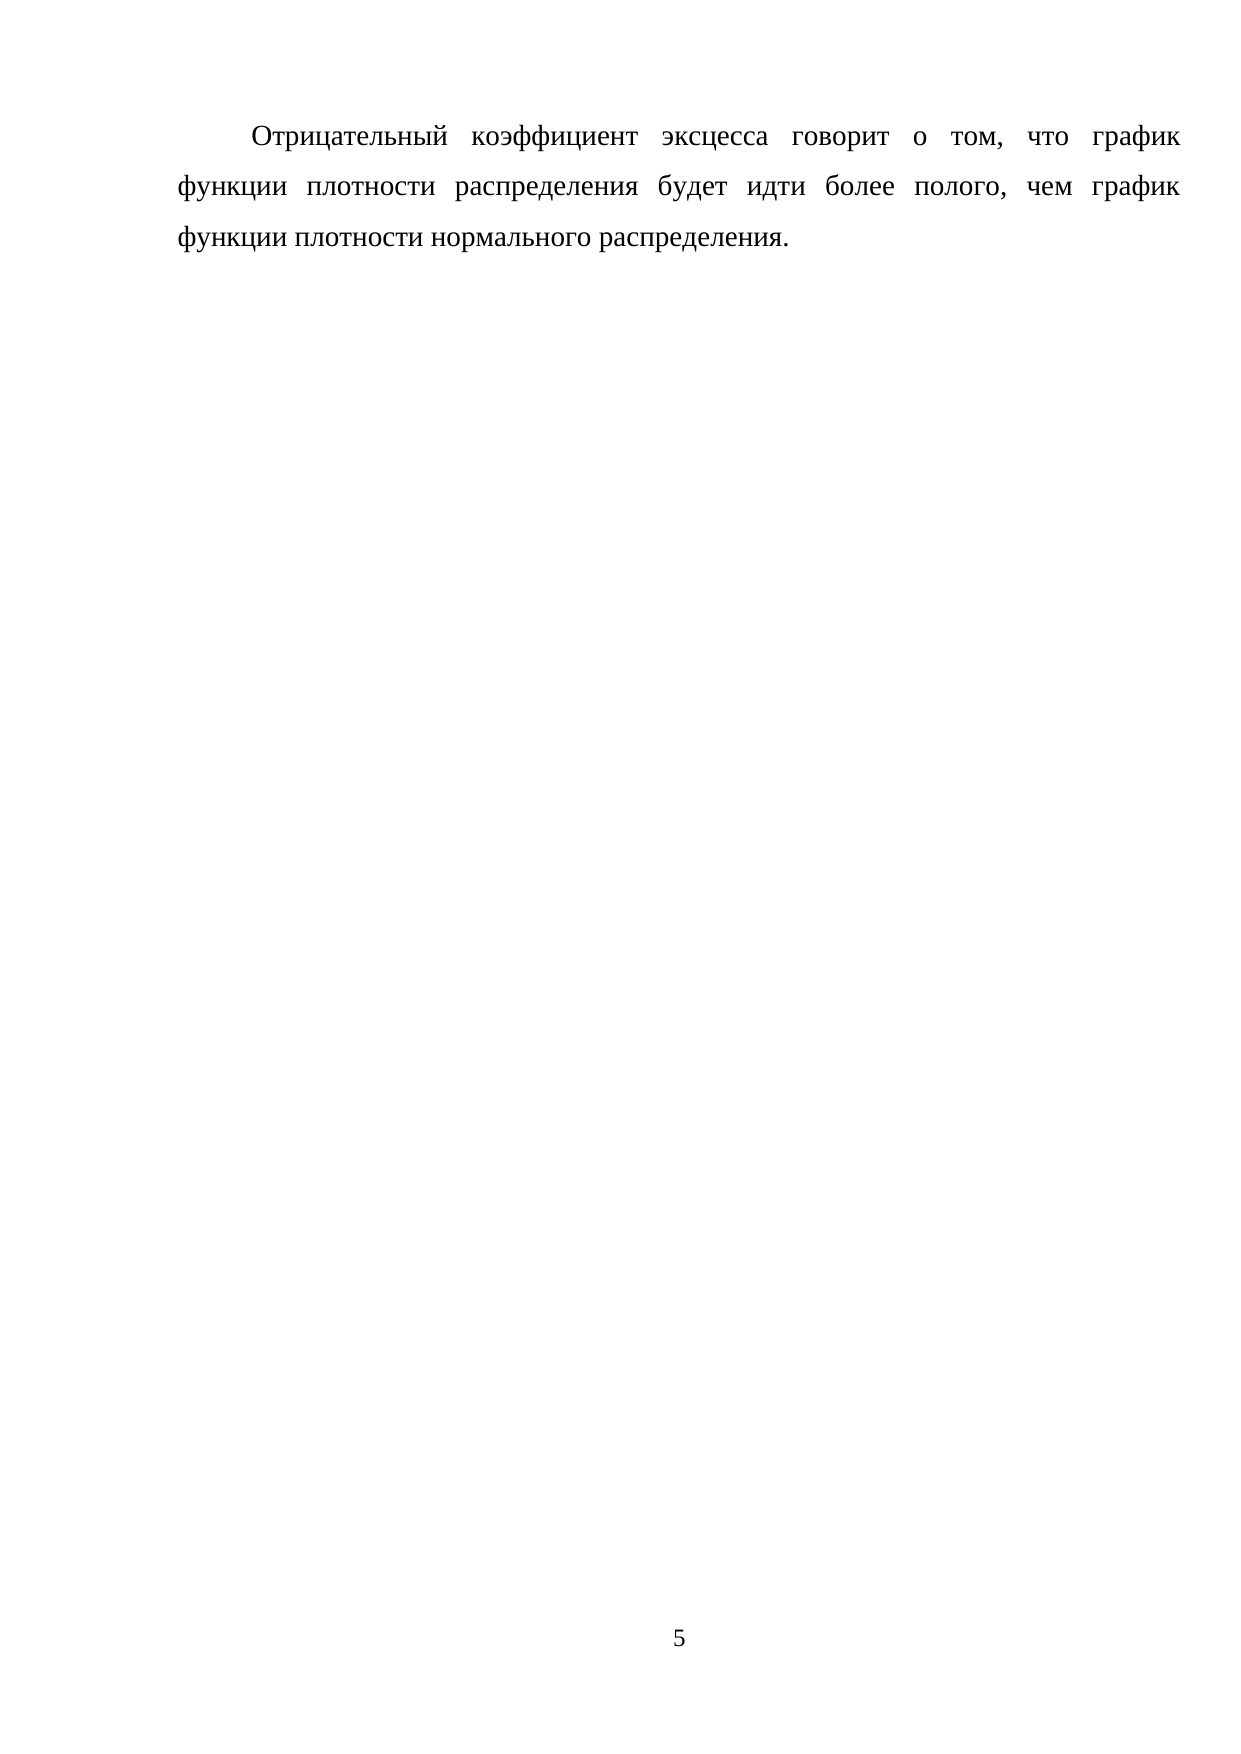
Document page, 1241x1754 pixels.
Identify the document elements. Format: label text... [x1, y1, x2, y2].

text Отрицательный коэффициент эксцесса говорит о том, что график функции плотности распределения будет идти более полого, чем график функции плотности нормального распределения. [177, 118, 1181, 252]
